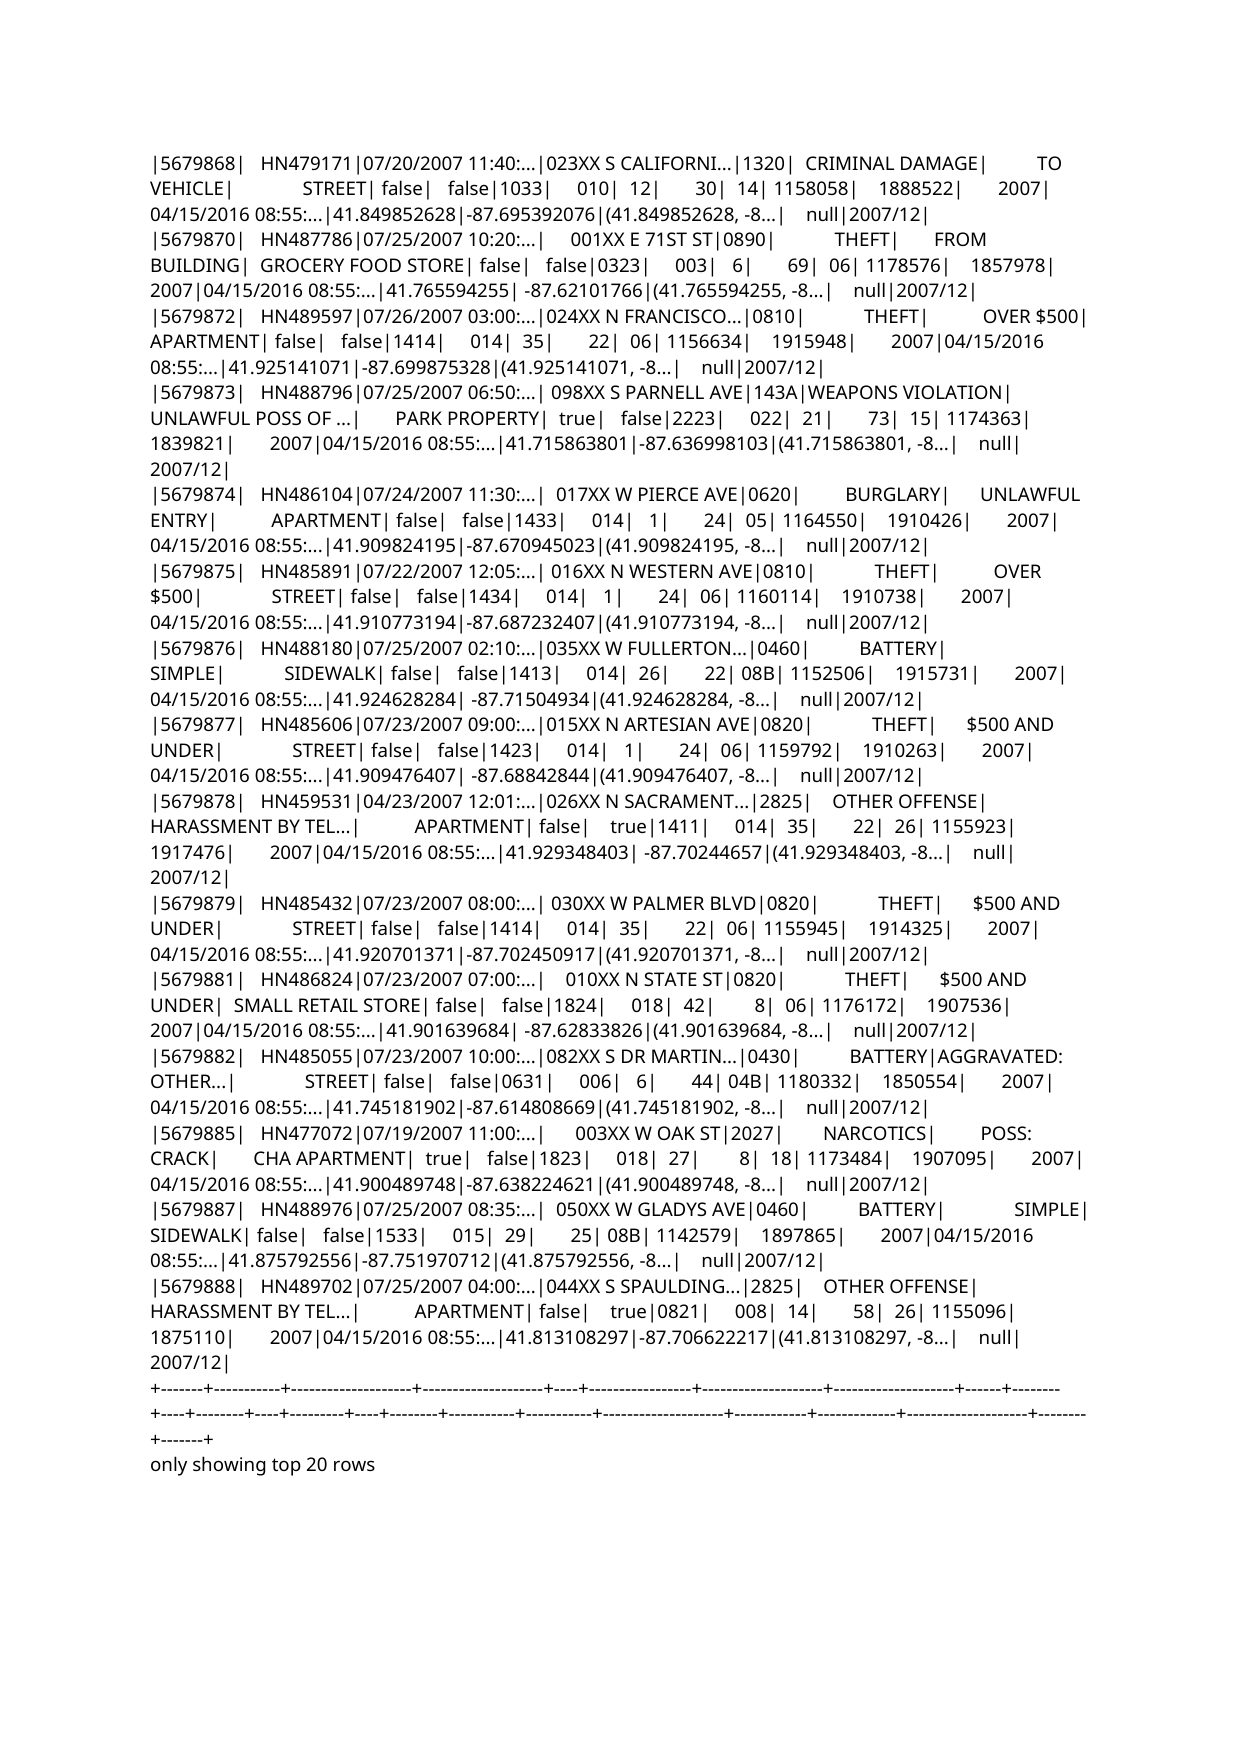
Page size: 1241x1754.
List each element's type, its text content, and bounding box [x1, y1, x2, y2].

text |5679881| HN486824|07/23/2007 07:00:...| 010XX N STATE ST|0820| THEFT| $500 AND UNDER| SMALL RETAIL STORE| false| false|1824| 018| 42| 8| 06| 1176172| 1907536| 2007|04/15/2016 08:55:...|41.901639684| -87.62833826|(41.901639684, -8...| null|2007/12| [150, 967, 1090, 1043]
text +-------+-----------+--------------------+--------------------+----+-----------------+--------------------+--------------------+------+--------+----+--------+----+---------+----+--------+-----------+-----------+--------------------+------------+-------------+--------------------+--------+-------+ [150, 1375, 1090, 1452]
text |5679870| HN487786|07/25/2007 10:20:...| 001XX E 71ST ST|0890| THEFT| FROM BUILDING| GROCERY FOOD STORE| false| false|0323| 003| 6| 69| 06| 1178576| 1857978| 2007|04/15/2016 08:55:...|41.765594255| -87.62101766|(41.765594255, -8...| null|2007/12| [150, 227, 1090, 303]
text |5679875| HN485891|07/22/2007 12:05:...| 016XX N WESTERN AVE|0810| THEFT| OVER $500| STREET| false| false|1434| 014| 1| 24| 06| 1160114| 1910738| 2007|04/15/2016 08:55:...|41.910773194|-87.687232407|(41.910773194, -8...| null|2007/12| [150, 558, 1090, 635]
text |5679882| HN485055|07/23/2007 10:00:...|082XX S DR MARTIN...|0430| BATTERY|AGGRAVATED: OTHER...| STREET| false| false|0631| 006| 6| 44| 04B| 1180332| 1850554| 2007|04/15/2016 08:55:...|41.745181902|-87.614808669|(41.745181902, -8...| null|2007/12| [150, 1043, 1090, 1120]
text |5679868| HN479171|07/20/2007 11:40:...|023XX S CALIFORNI...|1320| CRIMINAL DAMAGE| TO VEHICLE| STREET| false| false|1033| 010| 12| 30| 14| 1158058| 1888522| 2007|04/15/2016 08:55:...|41.849852628|-87.695392076|(41.849852628, -8...| null|2007/12| [150, 150, 1090, 227]
text |5679885| HN477072|07/19/2007 11:00:...| 003XX W OAK ST|2027| NARCOTICS| POSS: CRACK| CHA APARTMENT| true| false|1823| 018| 27| 8| 18| 1173484| 1907095| 2007|04/15/2016 08:55:...|41.900489748|-87.638224621|(41.900489748, -8...| null|2007/12| [150, 1120, 1090, 1196]
text |5679878| HN459531|04/23/2007 12:01:...|026XX N SACRAMENT...|2825| OTHER OFFENSE|HARASSMENT BY TEL...| APARTMENT| false| true|1411| 014| 35| 22| 26| 1155923| 1917476| 2007|04/15/2016 08:55:...|41.929348403| -87.70244657|(41.929348403, -8...| null|2007/12| [150, 788, 1090, 890]
text |5679872| HN489597|07/26/2007 03:00:...|024XX N FRANCISCO...|0810| THEFT| OVER $500| APARTMENT| false| false|1414| 014| 35| 22| 06| 1156634| 1915948| 2007|04/15/2016 08:55:...|41.925141071|-87.699875328|(41.925141071, -8...| null|2007/12| [150, 303, 1090, 380]
text |5679888| HN489702|07/25/2007 04:00:...|044XX S SPAULDING...|2825| OTHER OFFENSE|HARASSMENT BY TEL...| APARTMENT| false| true|0821| 008| 14| 58| 26| 1155096| 1875110| 2007|04/15/2016 08:55:...|41.813108297|-87.706622217|(41.813108297, -8...| null|2007/12| [150, 1273, 1090, 1375]
text |5679876| HN488180|07/25/2007 02:10:...|035XX W FULLERTON...|0460| BATTERY| SIMPLE| SIDEWALK| false| false|1413| 014| 26| 22| 08B| 1152506| 1915731| 2007|04/15/2016 08:55:...|41.924628284| -87.71504934|(41.924628284, -8...| null|2007/12| [150, 635, 1090, 711]
text |5679887| HN488976|07/25/2007 08:35:...| 050XX W GLADYS AVE|0460| BATTERY| SIMPLE| SIDEWALK| false| false|1533| 015| 29| 25| 08B| 1142579| 1897865| 2007|04/15/2016 08:55:...|41.875792556|-87.751970712|(41.875792556, -8...| null|2007/12| [150, 1196, 1090, 1273]
text |5679873| HN488796|07/25/2007 06:50:...| 098XX S PARNELL AVE|143A|WEAPONS VIOLATION|UNLAWFUL POSS OF ...| PARK PROPERTY| true| false|2223| 022| 21| 73| 15| 1174363| 1839821| 2007|04/15/2016 08:55:...|41.715863801|-87.636998103|(41.715863801, -8...| null|2007/12| [150, 380, 1090, 482]
text |5679874| HN486104|07/24/2007 11:30:...| 017XX W PIERCE AVE|0620| BURGLARY| UNLAWFUL ENTRY| APARTMENT| false| false|1433| 014| 1| 24| 05| 1164550| 1910426| 2007|04/15/2016 08:55:...|41.909824195|-87.670945023|(41.909824195, -8...| null|2007/12| [150, 482, 1090, 558]
text |5679877| HN485606|07/23/2007 09:00:...|015XX N ARTESIAN AVE|0820| THEFT| $500 AND UNDER| STREET| false| false|1423| 014| 1| 24| 06| 1159792| 1910263| 2007|04/15/2016 08:55:...|41.909476407| -87.68842844|(41.909476407, -8...| null|2007/12| [150, 711, 1090, 788]
text |5679879| HN485432|07/23/2007 08:00:...| 030XX W PALMER BLVD|0820| THEFT| $500 AND UNDER| STREET| false| false|1414| 014| 35| 22| 06| 1155945| 1914325| 2007|04/15/2016 08:55:...|41.920701371|-87.702450917|(41.920701371, -8...| null|2007/12| [150, 890, 1090, 967]
text only showing top 20 rows [150, 1452, 1090, 1477]
